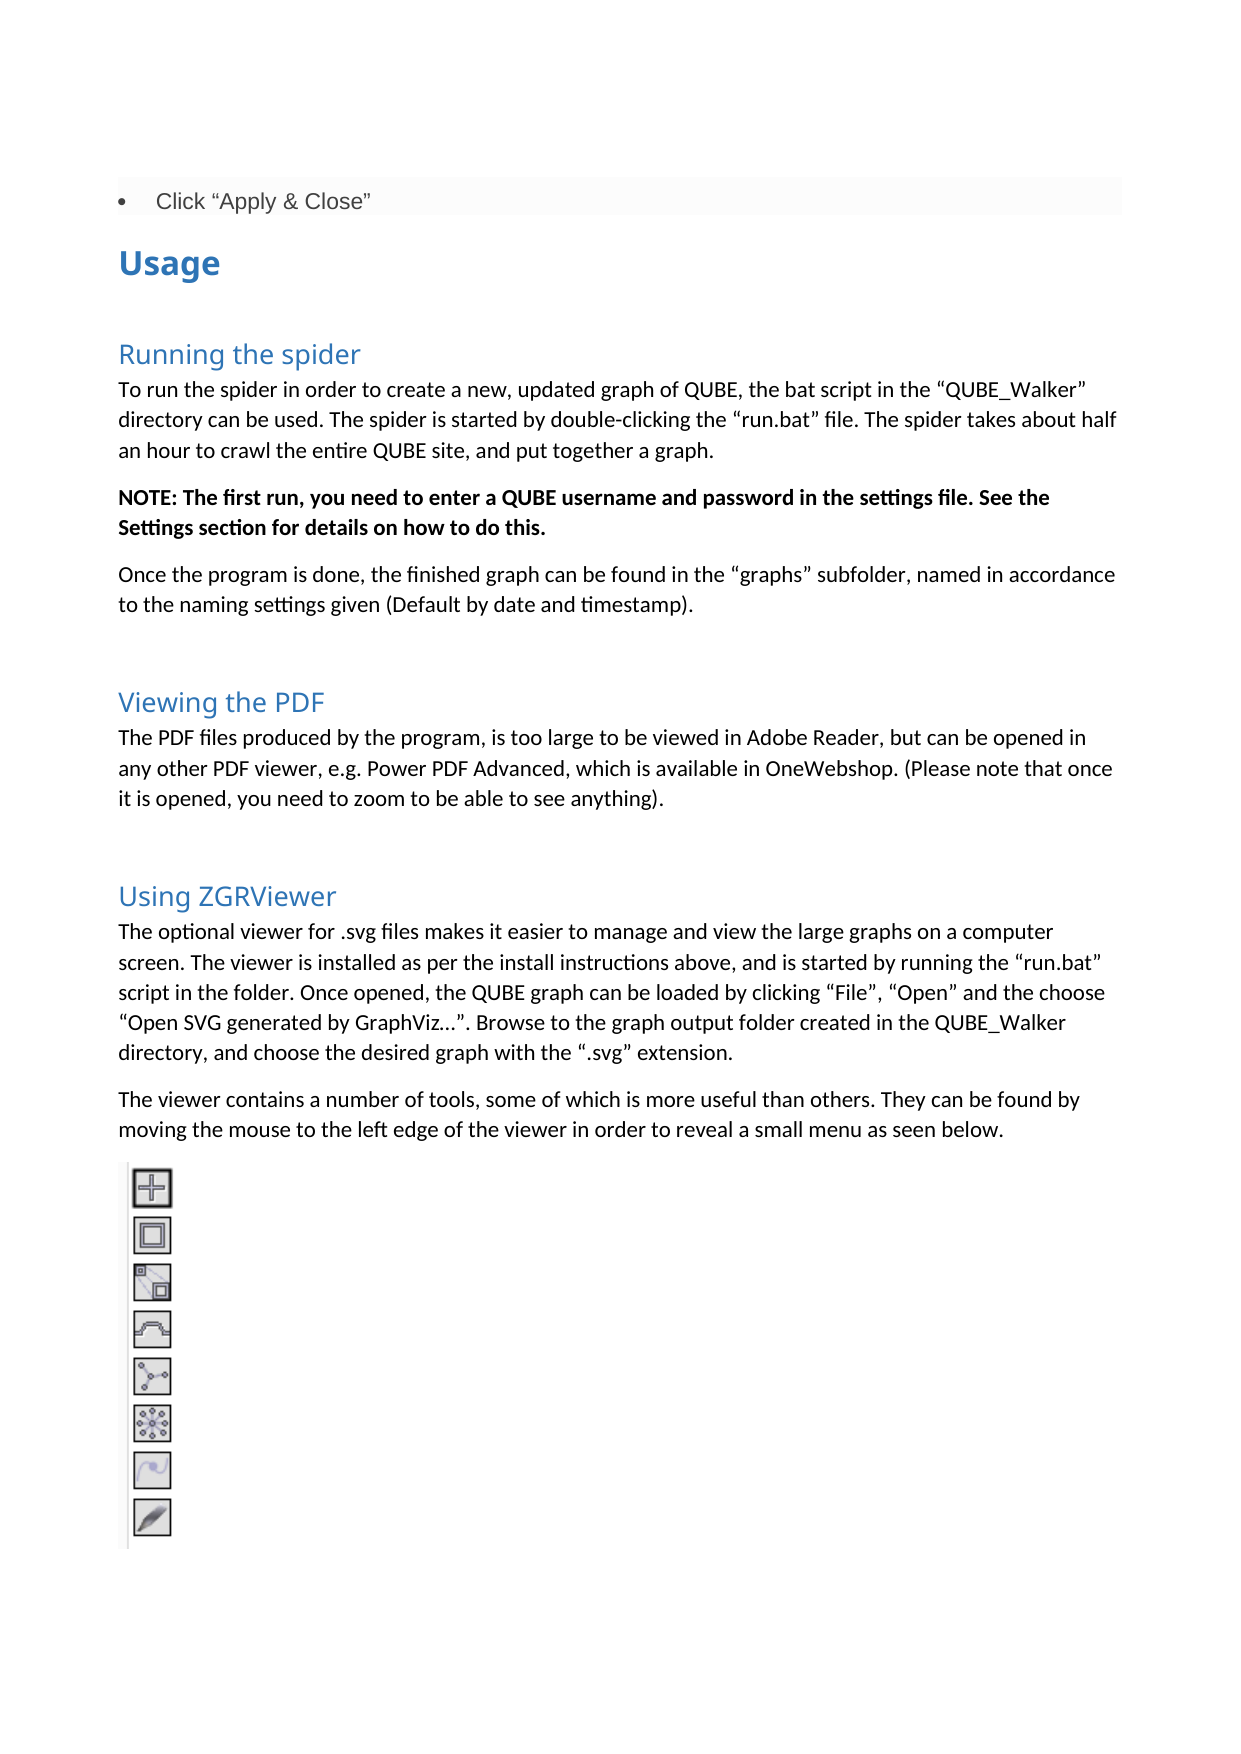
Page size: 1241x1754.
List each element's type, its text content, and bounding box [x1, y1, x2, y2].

text The viewer contains a number of tools, some of which is more useful than others. They can be found by moving the mouse to the left edge of the viewer in order to reveal a small menu as seen below. [118, 1085, 1122, 1143]
text The optional viewer for .svg files makes it easier to manage and view the large graphs on a computer screen. The viewer is installed as per the install instructions above, and is started by running the “run.bat” script in the folder. Once opened, the QUBE graph can be loaded by clicking “File”, “Open” and the choose “Open SVG generated by GraphViz…”. Browse to the graph output folder created in the QUBE_Walker directory, and choose the desired graph with the “.svg” extension. [118, 917, 1122, 1066]
text To run the spider in order to create a new, updated graph of QUBE, the bat script in the “QUBE_Walker” directory can be used. The spider is started by double-clicking the “run.bat” file. The spider takes about half an hour to crawl the entire QUBE site, and put together a graph. [118, 375, 1122, 464]
subtitle Running the spider [118, 336, 1122, 372]
list Click “Apply & Close” [118, 177, 1122, 215]
text The PDF files produced by the program, is too large to be viewed in Adobe Reader, but can be opened in any other PDF viewer, e.g. Power PDF Advanced, which is available in OneWebshop. (Please note that once it is opened, you need to zoom to be able to see anything). [118, 723, 1122, 812]
text NOTE: The first run, you need to enter a QUBE username and password in the settings file. See the Settings section for details on how to do this. [118, 483, 1122, 541]
subtitle Using ZGRViewer [118, 878, 1122, 914]
subtitle Usage [118, 240, 1122, 285]
text Once the program is done, the finished graph can be found in the “graphs” subfolder, named in accordance to the naming settings given (Default by date and timestamp). [118, 560, 1122, 618]
picture [118, 1162, 192, 1549]
subtitle Viewing the PDF [118, 684, 1122, 721]
